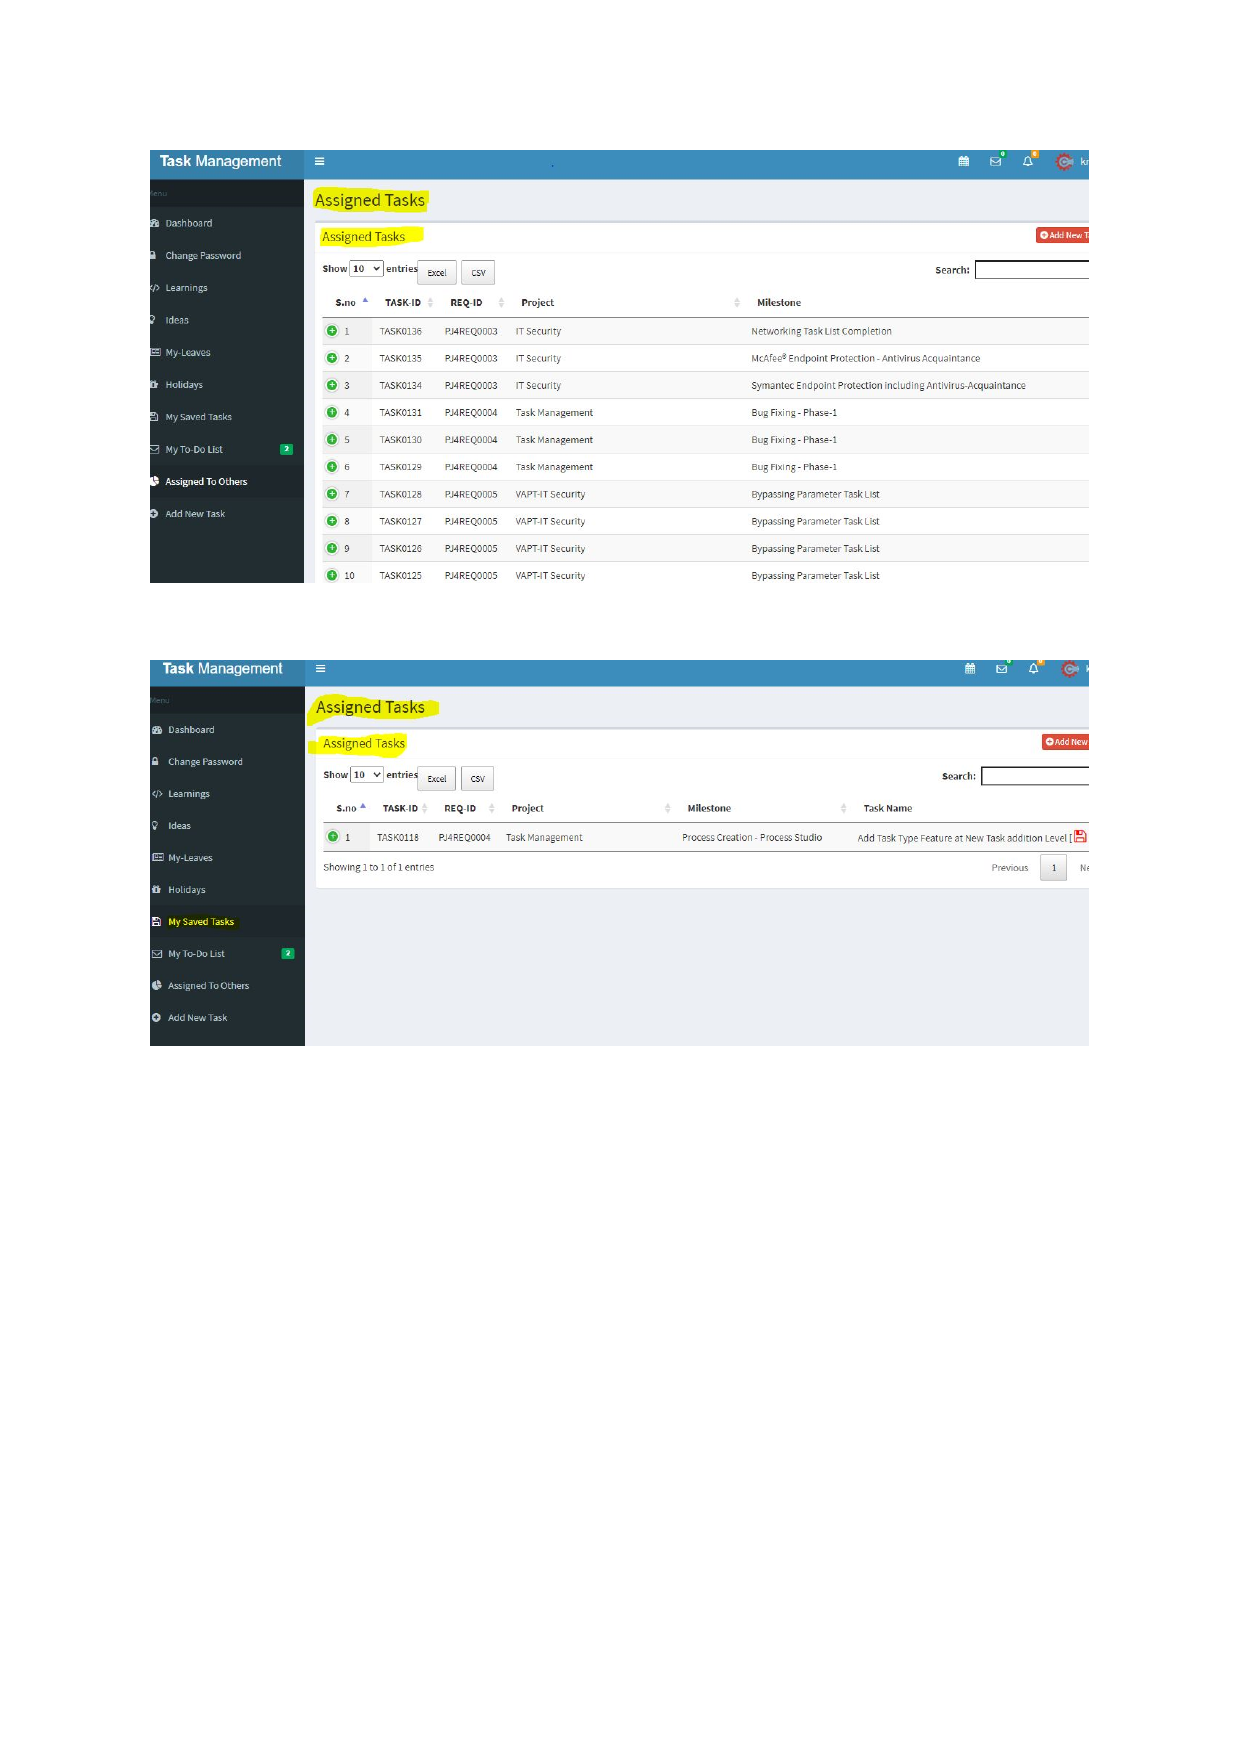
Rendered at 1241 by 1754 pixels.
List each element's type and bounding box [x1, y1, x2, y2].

picture [150, 660, 1089, 1046]
picture [150, 150, 1089, 583]
